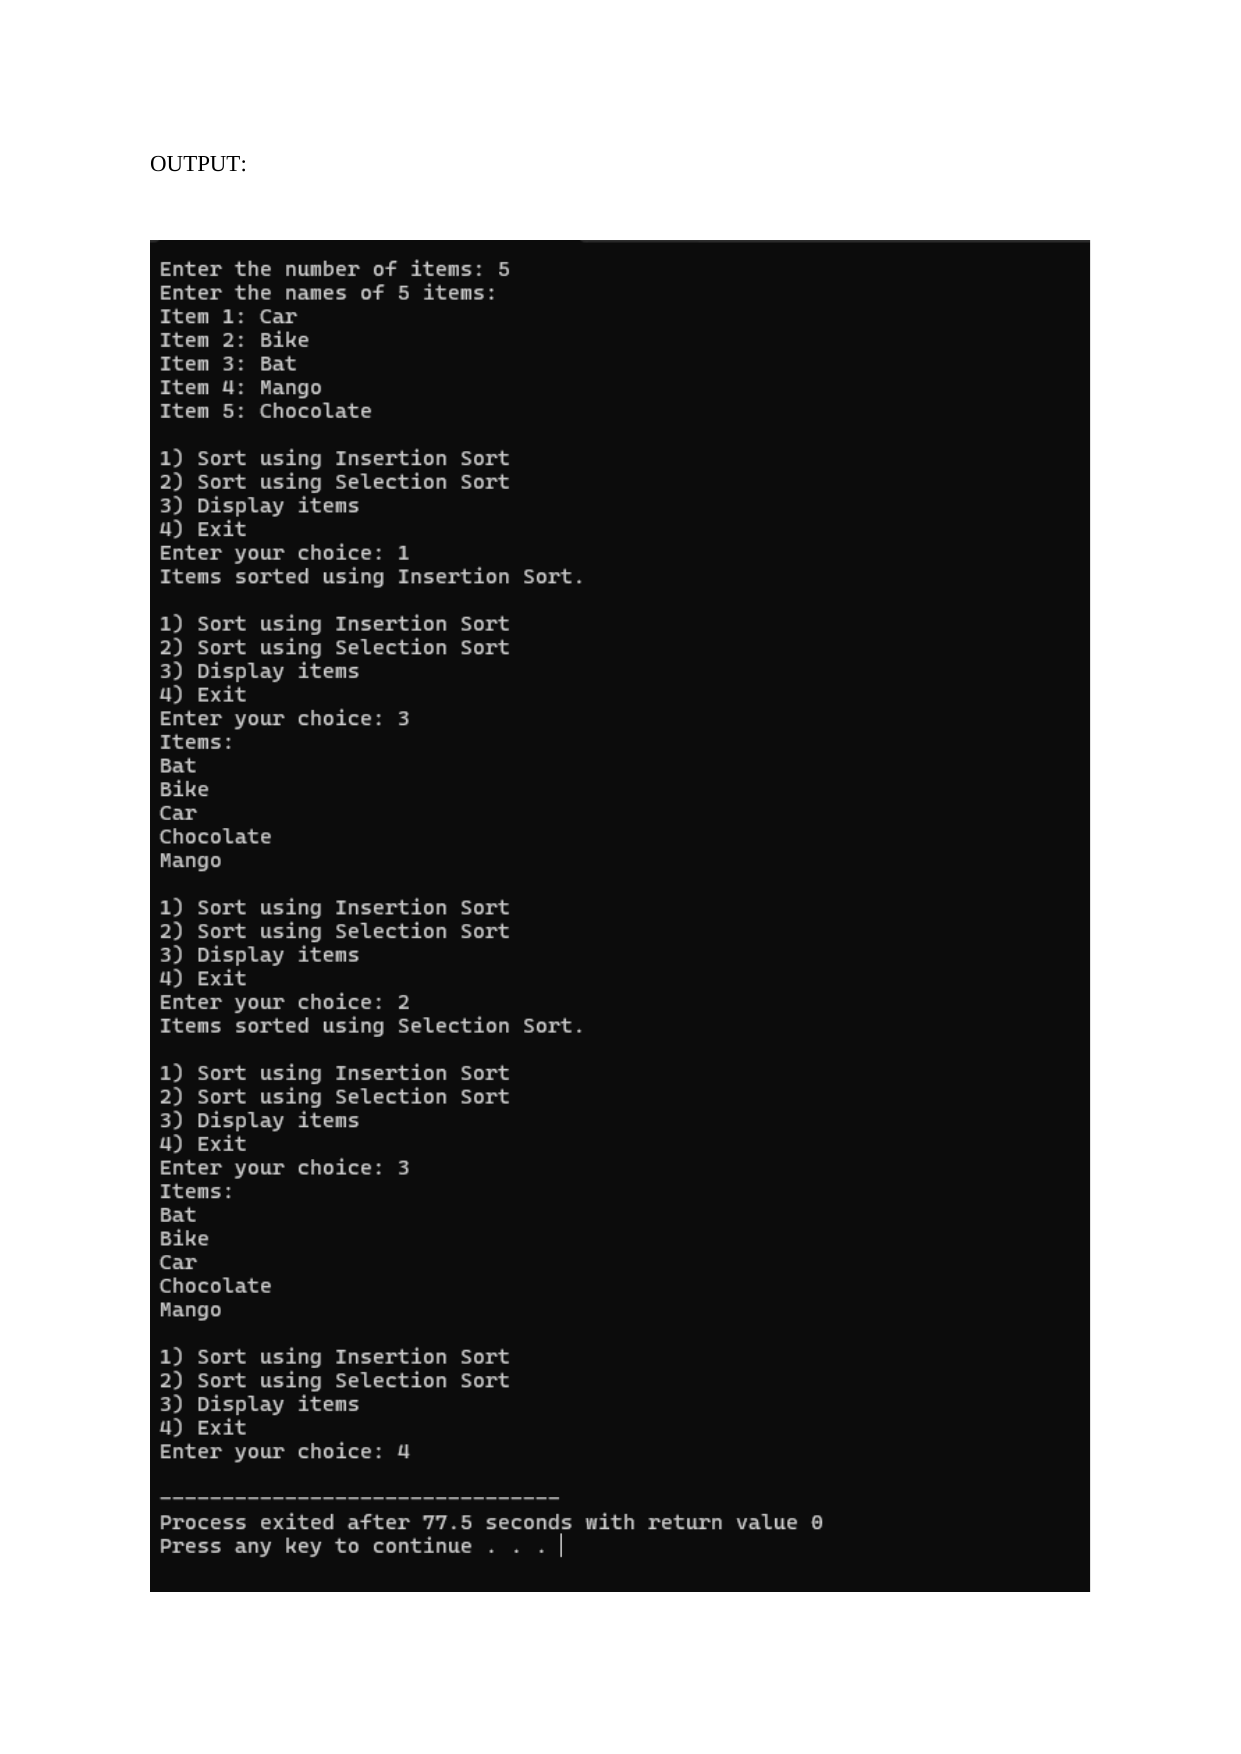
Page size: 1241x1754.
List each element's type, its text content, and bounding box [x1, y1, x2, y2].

picture [150, 240, 1091, 1592]
text OUTPUT: [150, 150, 1090, 176]
